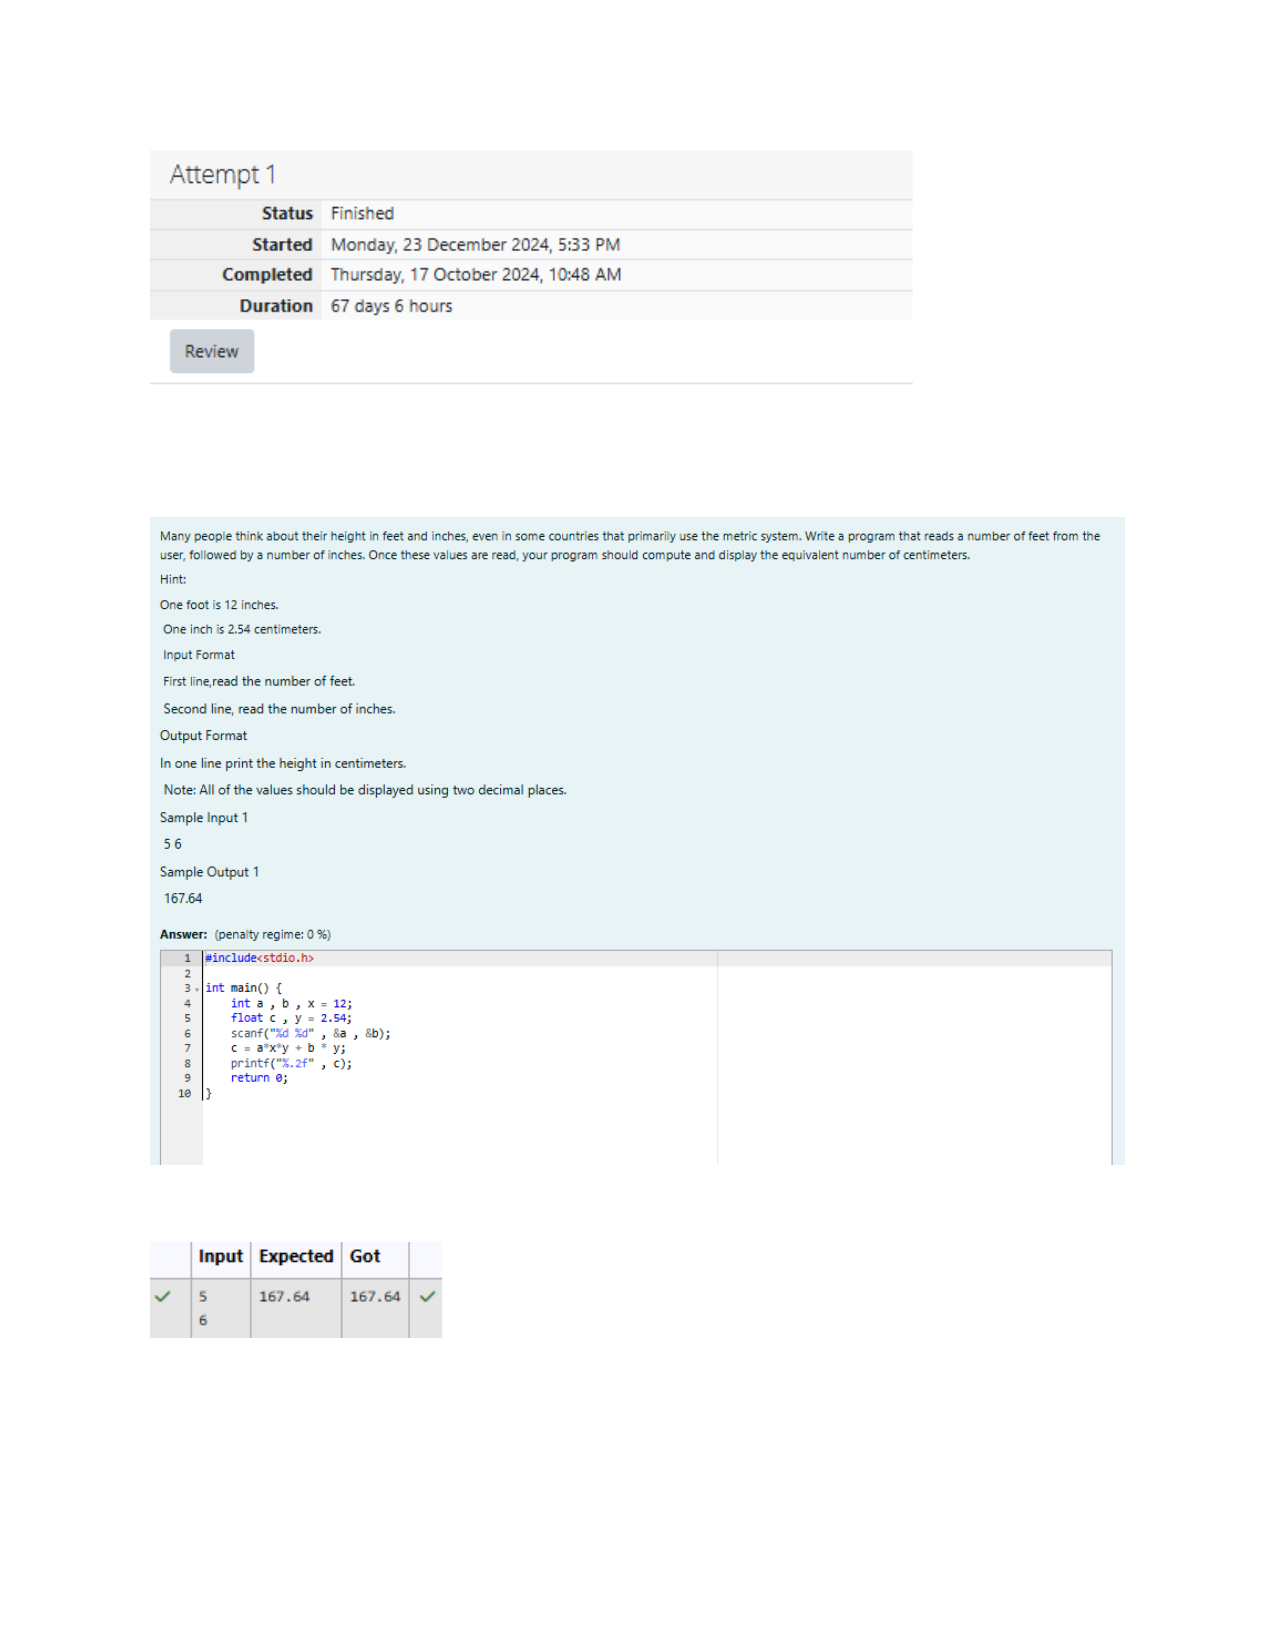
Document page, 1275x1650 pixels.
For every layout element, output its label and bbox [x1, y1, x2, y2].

picture [150, 517, 1125, 1165]
picture [150, 1242, 443, 1338]
picture [150, 150, 913, 386]
